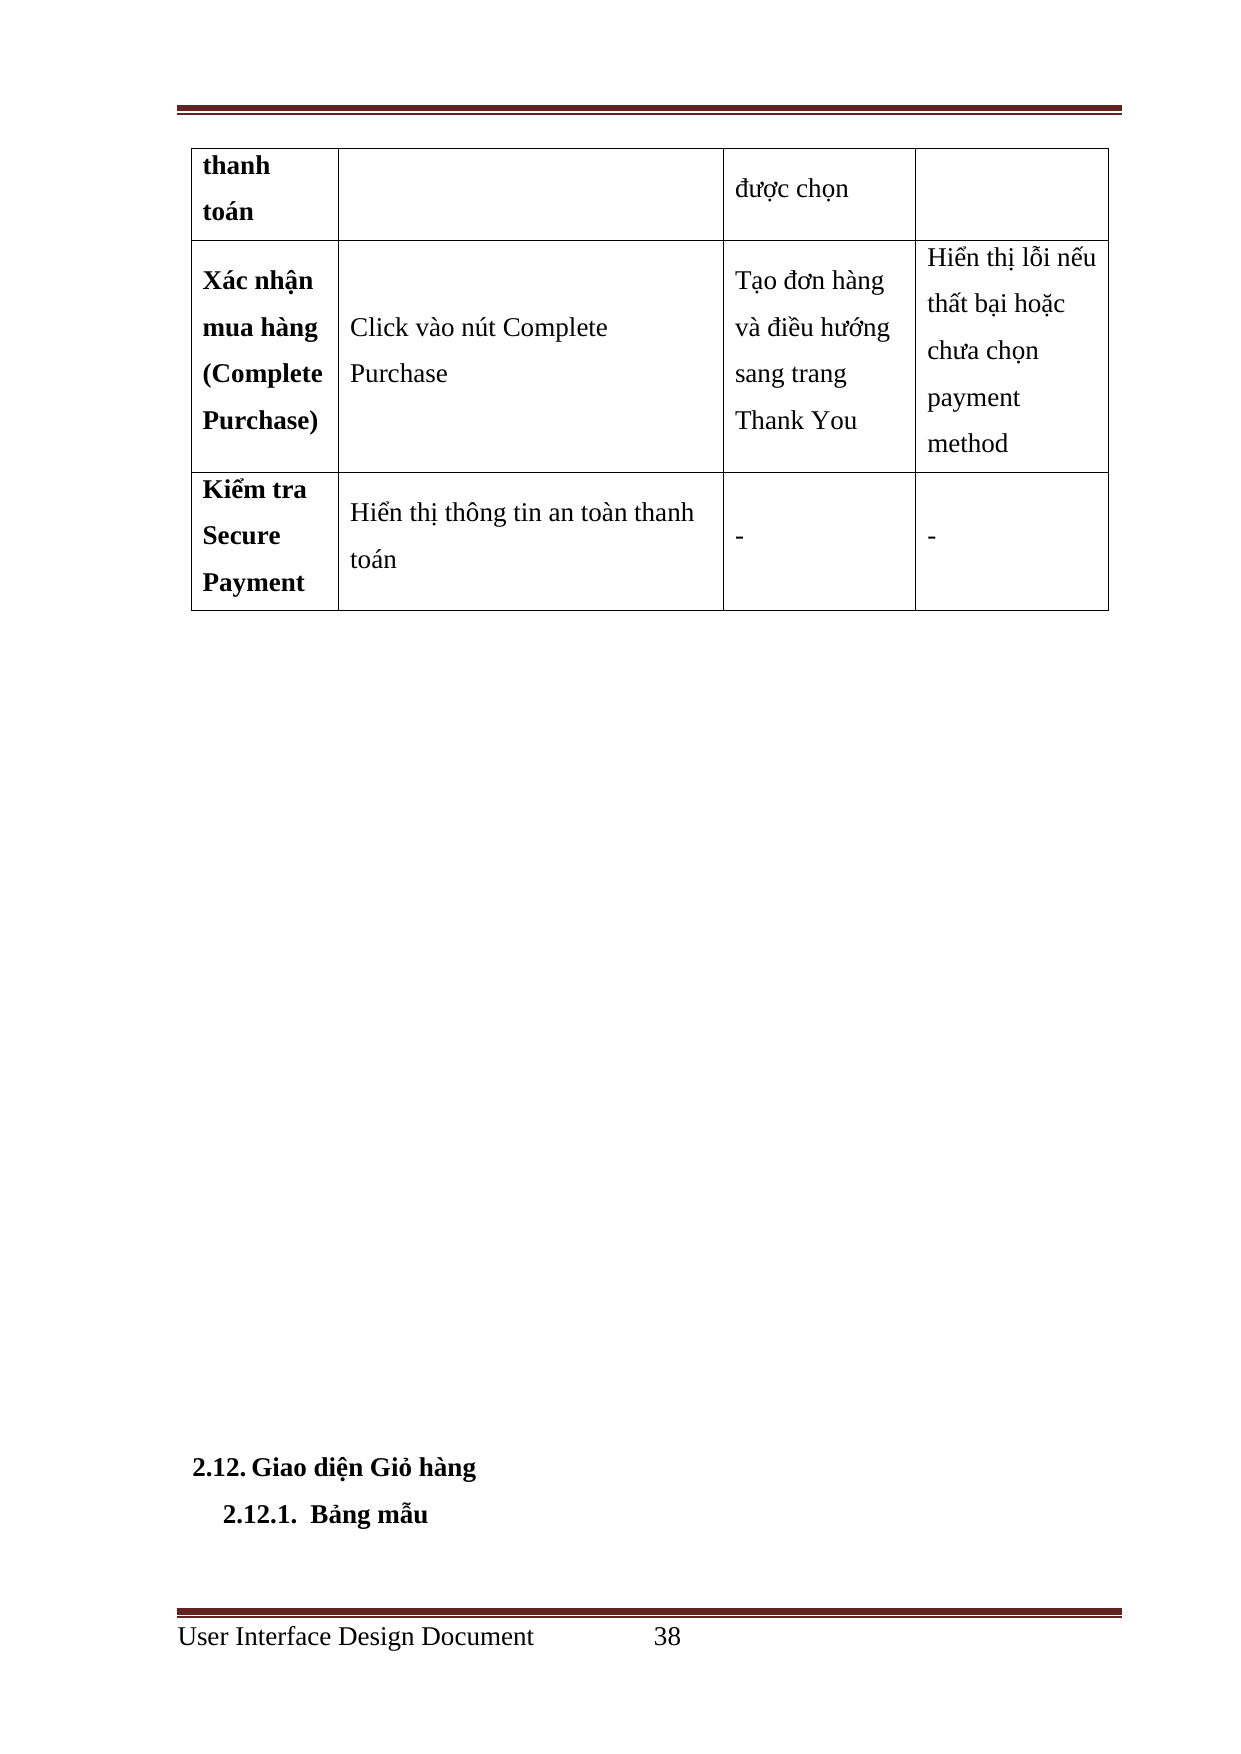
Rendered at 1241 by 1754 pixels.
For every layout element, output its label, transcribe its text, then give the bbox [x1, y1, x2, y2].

table_cell Tạo đơn hàng và điều hướng sang trang Thank You [724, 241, 915, 472]
table_cell Xác nhận mua hàng (Complete Purchase) [192, 241, 338, 472]
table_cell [724, 149, 915, 240]
table_cell - [916, 473, 1108, 610]
list Bảng mẫu [223, 1498, 1122, 1529]
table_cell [339, 149, 723, 240]
list Giao diện Giỏ hàng [192, 1451, 1122, 1482]
table_cell Hiển thị thông tin an toàn thanh toán [339, 473, 723, 610]
table_cell Click vào nút Complete Purchase [339, 241, 723, 472]
table_cell Hiển thị lỗi nếu thất bại hoặc chưa chọn payment method [916, 241, 1108, 472]
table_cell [192, 149, 338, 240]
table_cell - [916, 149, 1108, 240]
table_cell Kiểm tra Secure Payment [192, 473, 338, 610]
table_cell - [724, 473, 915, 610]
